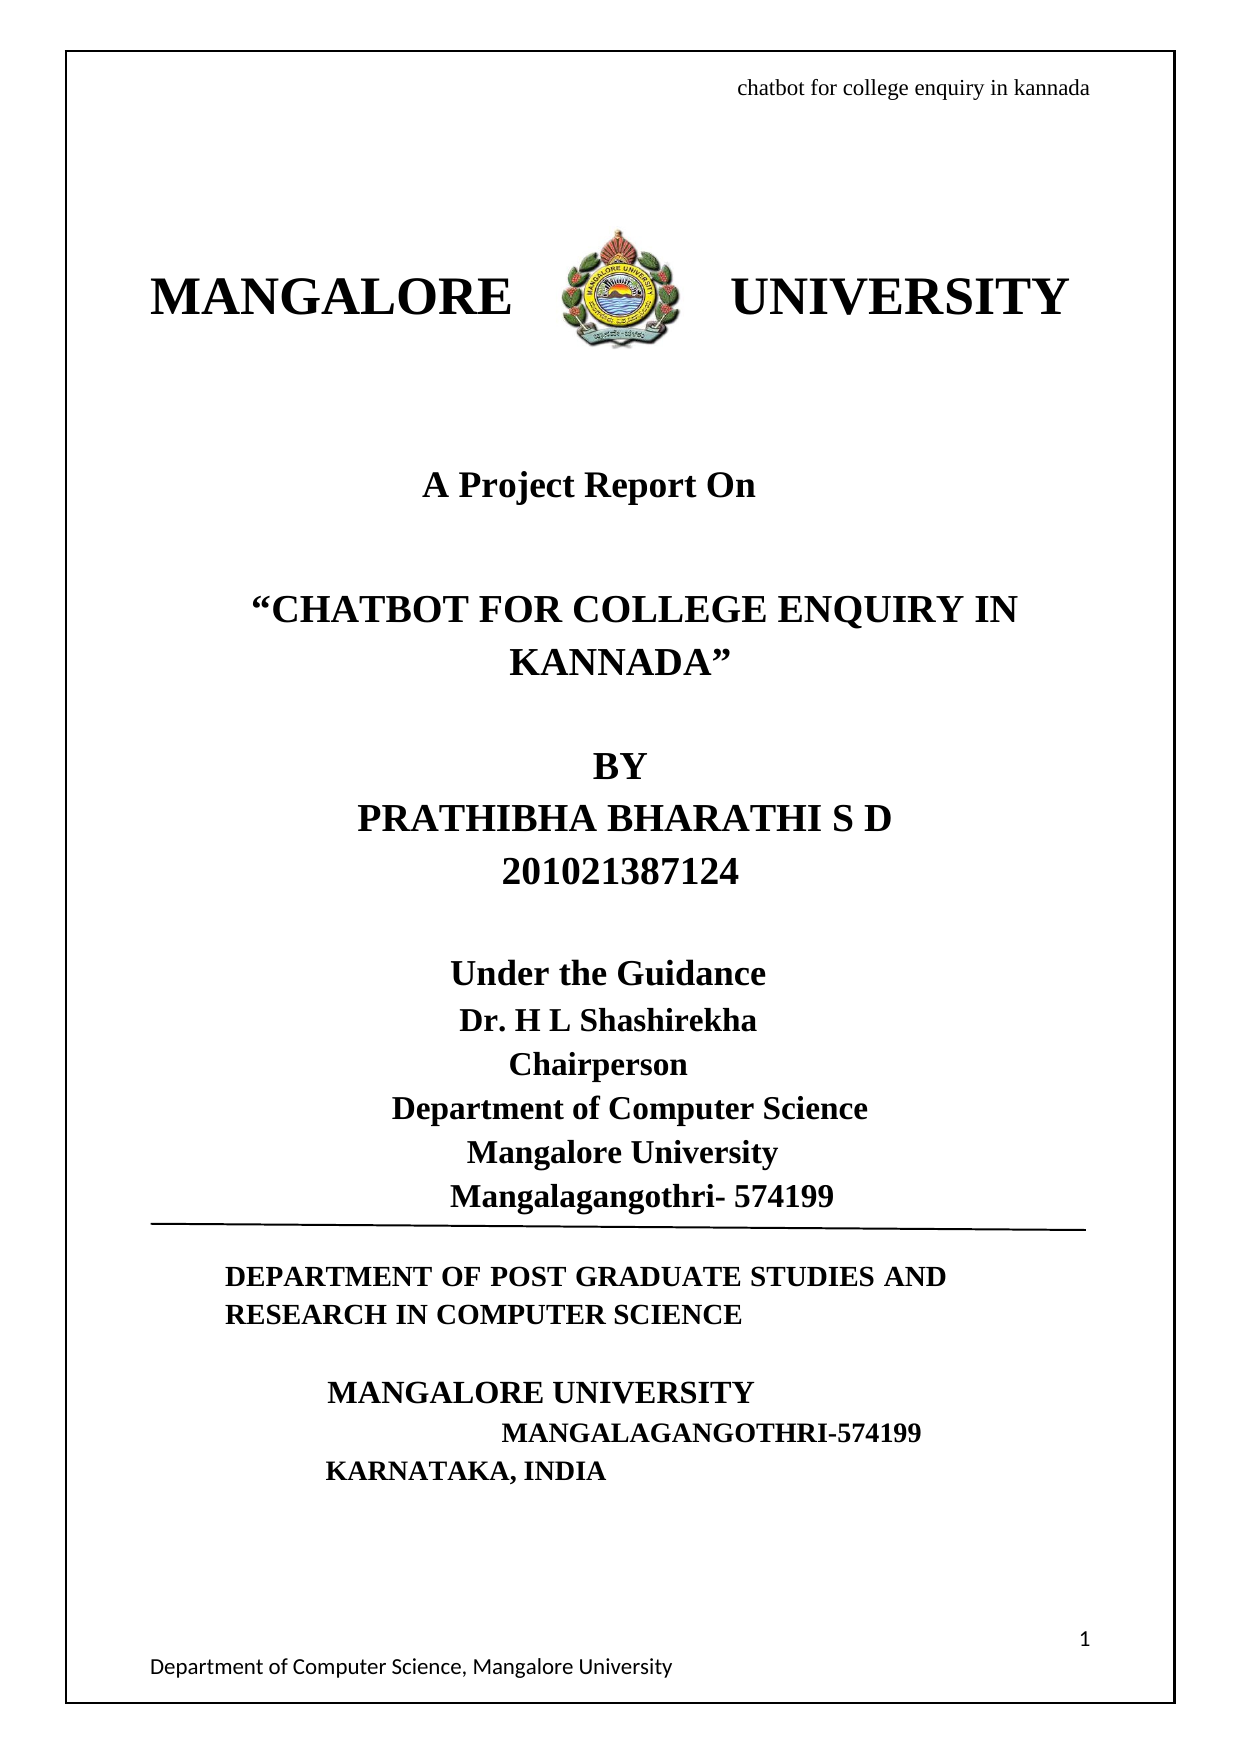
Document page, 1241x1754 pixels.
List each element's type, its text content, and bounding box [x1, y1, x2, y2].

text “CHATBOT FOR COLLEGE ENQUIRY IN KANNADA” [150, 586, 1090, 683]
text BY [150, 743, 1090, 788]
title A Project Report On [150, 462, 1090, 505]
text Under the Guidance [375, 952, 1090, 994]
picture [555, 226, 685, 264]
text Dr. H L Shashirekha [450, 1000, 1090, 1038]
text KARNATAKA, INDIA [150, 1454, 1090, 1487]
title MANGALORE UNIVERSITY [150, 264, 1090, 326]
text MANGALORE UNIVERSITY [150, 1373, 1090, 1410]
text 201021387124 [150, 847, 1090, 893]
text Mangalagangothri- 574199 [150, 1177, 1090, 1215]
text MANGALAGANGOTHRI-574199 [150, 1416, 1090, 1448]
text PRATHIBHA BHARATHI S D [150, 795, 1090, 840]
subtitle DEPARTMENT OF POST GRADUATE STUDIES AND RESEARCH IN COMPUTER SCIENCE [225, 1259, 1090, 1331]
text Chairperson [150, 1044, 1090, 1083]
text Mangalore University [150, 1133, 1090, 1171]
text Department of Computer Science [150, 1089, 1090, 1127]
picture [555, 326, 685, 350]
